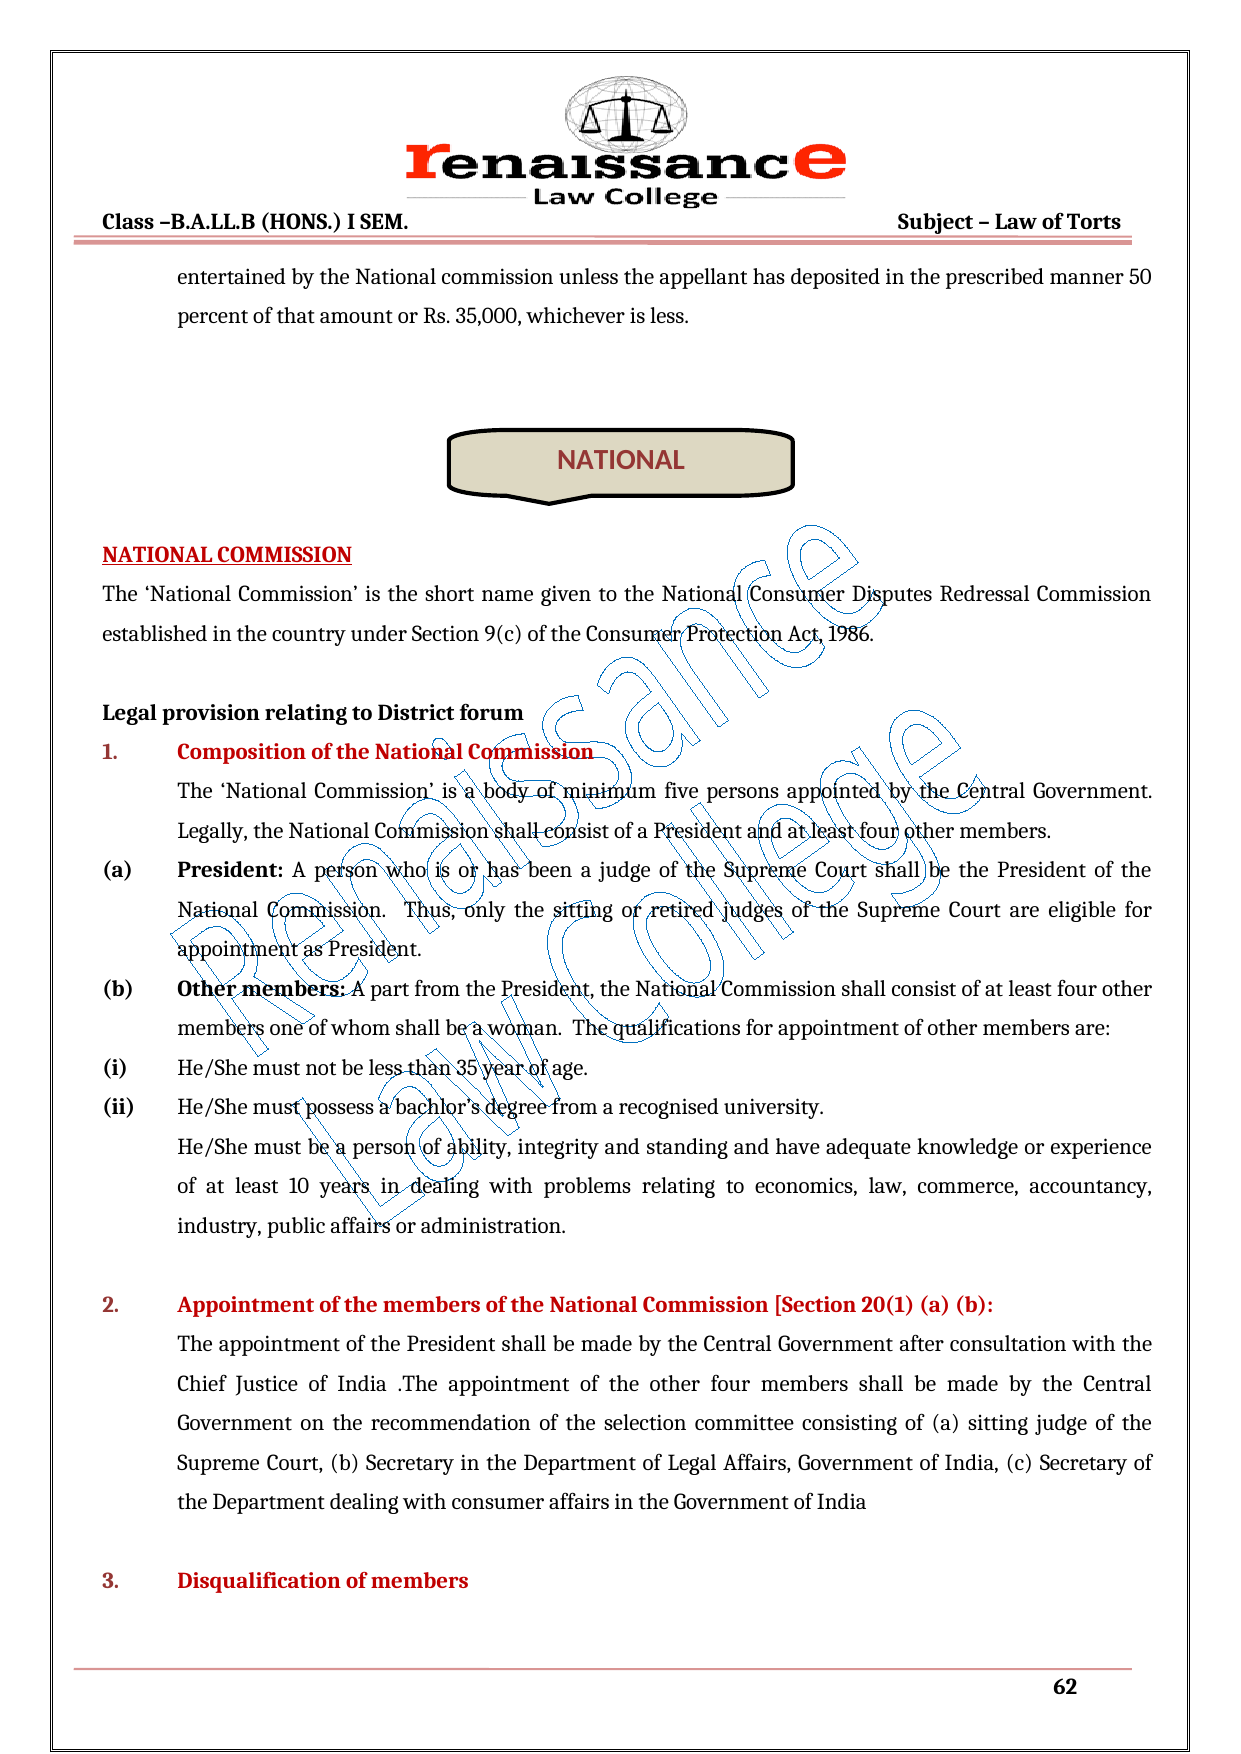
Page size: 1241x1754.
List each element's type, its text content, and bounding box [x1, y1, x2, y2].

text Legal provision relating to District forum [102, 699, 1154, 726]
list He/She must not be less than 35 year of age. [102, 1055, 1154, 1081]
picture [382, 75, 874, 209]
text National Commission [102, 541, 1154, 568]
list He/She must possess a bachlor’s degree from a recognised university. [102, 1094, 1154, 1121]
text He/She must be a person of ability, integrity and standing and have adequate knowledge or experience of at least 10 years in dealing with problems relating to economics, law, commerce, accountancy, industry, public affairs or administration. [177, 1134, 1154, 1239]
list Appointment of the members of the National Commission [Section 20(1) (a) (b): [102, 1292, 1154, 1318]
list President: A person who is or has been a judge of the Supreme Court shall be the President of the National Commission. Thus, only the sitting or retired judges of the Supreme Court are eligible for appointment as President. [102, 857, 1154, 963]
text The ‘National Commission’ is the short name given to the National Consumer Disputes Redressal Commission established in the country under Section 9(c) of the Consumer Protection Act, 1986. [102, 581, 1154, 647]
list Disqualification of members [102, 1568, 1154, 1594]
list Composition of the National Commission [102, 739, 1154, 765]
text The appointment of the President shall be made by the Central Government after consultation with the Chief Justice of India .The appointment of the other four members shall be made by the Central Government on the recommendation of the selection committee consisting of (a) sitting judge of the Supreme Court, (b) Secretary in the Department of Legal Affairs, Government of India, (c) Secretary of the Department dealing with consumer affairs in the Government of India [177, 1331, 1154, 1515]
list Other members: A part from the President, the National Commission shall consist of at least four other members one of whom shall be a woman. The qualifications for appointment of other members are: [102, 976, 1154, 1042]
text The ‘National Commission’ is a body of minimum five persons appointed by the Central Government. Legally, the National Commission shall consist of a President and at least four other members. [177, 778, 1154, 844]
